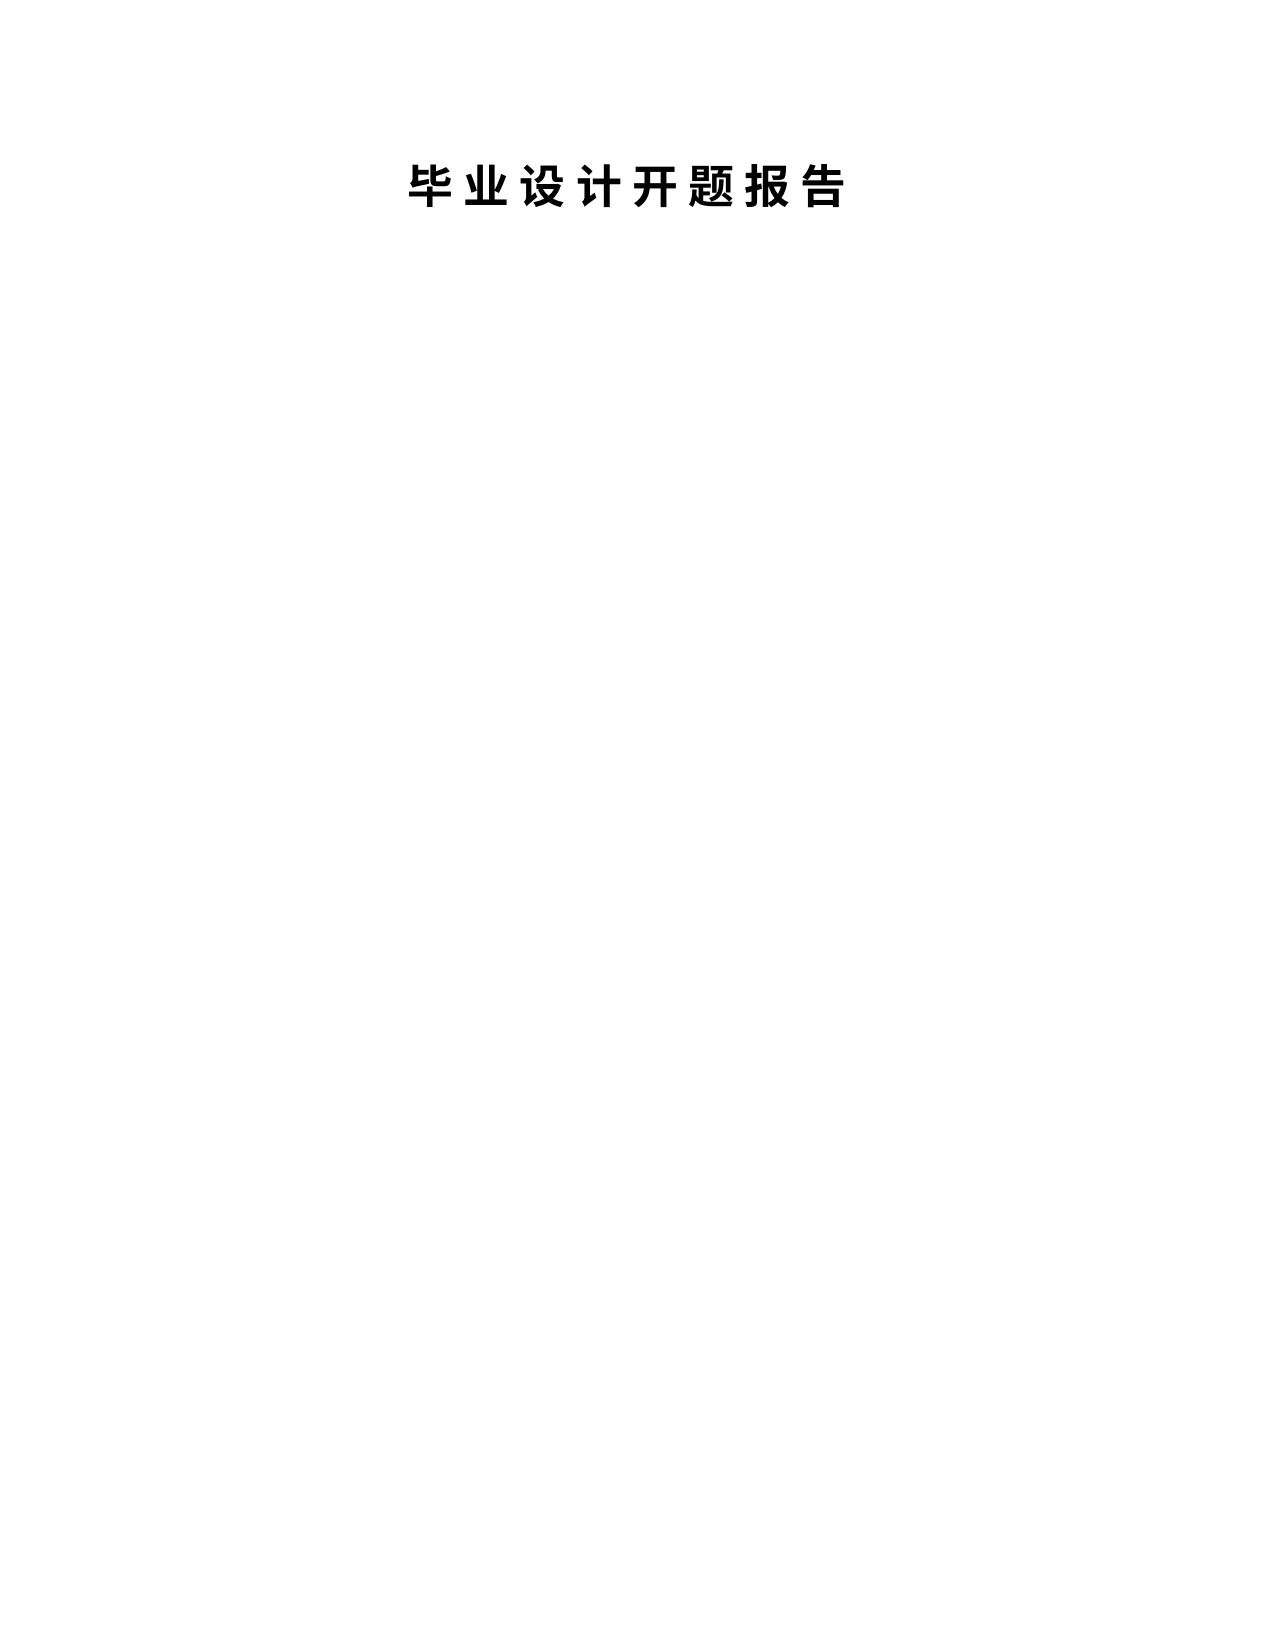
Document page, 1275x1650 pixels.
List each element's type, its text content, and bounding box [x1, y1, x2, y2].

text 毕 业 设 计 开 题 报 告 [177, 150, 1077, 216]
